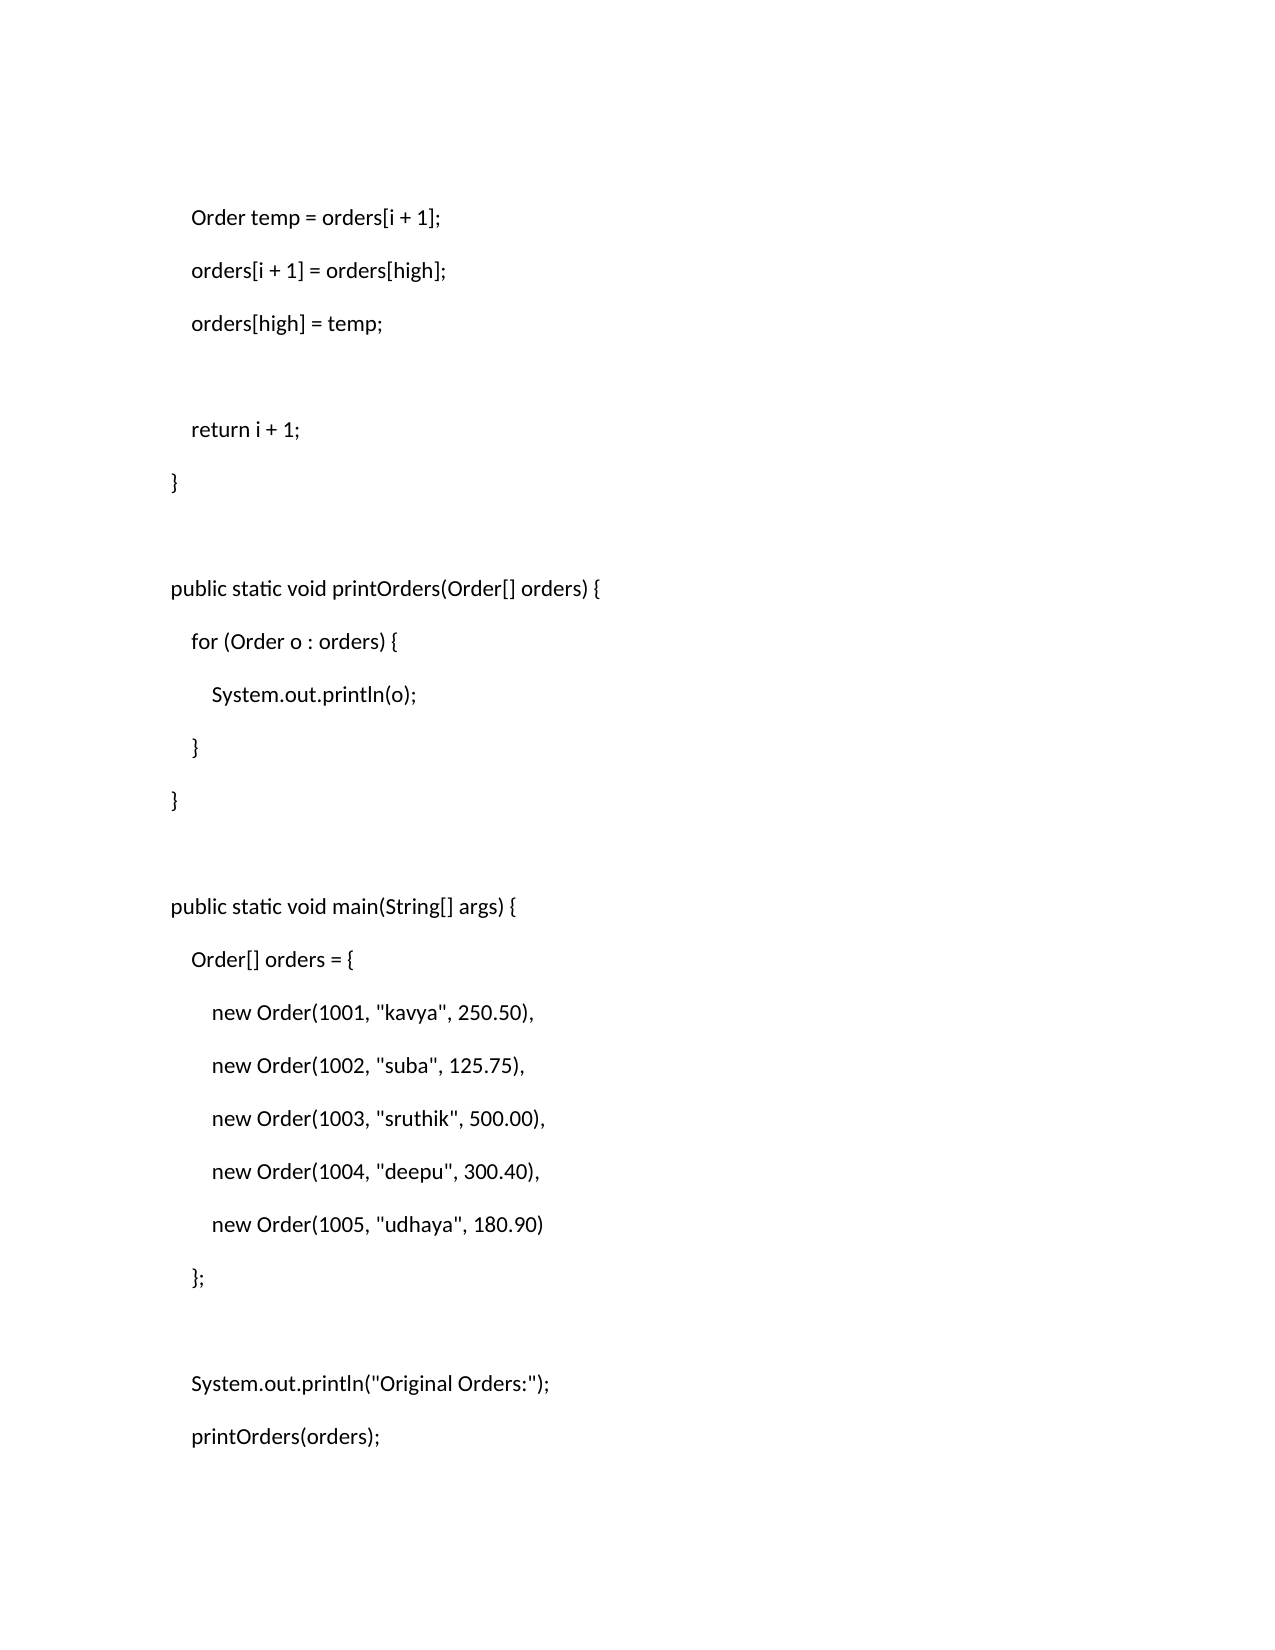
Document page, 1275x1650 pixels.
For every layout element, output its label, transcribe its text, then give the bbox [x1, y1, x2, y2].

text orders[i + 1] = orders[high]; [150, 256, 1125, 284]
text public static void printOrders(Order[] orders) { [150, 574, 1125, 602]
text Order temp = orders[i + 1]; [150, 203, 1125, 231]
text new Order(1005, "udhaya", 180.90) [150, 1210, 1125, 1238]
text orders[high] = temp; [150, 309, 1125, 337]
text } [150, 733, 1125, 761]
text new Order(1001, "kavya", 250.50), [150, 998, 1125, 1026]
text printOrders(orders); [150, 1422, 1125, 1451]
text } [150, 786, 1125, 814]
text } [150, 468, 1125, 496]
text public static void main(String[] args) { [150, 892, 1125, 920]
text System.out.println("Original Orders:"); [150, 1369, 1125, 1397]
text new Order(1002, "suba", 125.75), [150, 1051, 1125, 1079]
text return i + 1; [150, 415, 1125, 443]
text Order[] orders = { [150, 945, 1125, 973]
text System.out.println(o); [150, 680, 1125, 708]
text new Order(1004, "deepu", 300.40), [150, 1157, 1125, 1185]
text for (Order o : orders) { [150, 627, 1125, 655]
text new Order(1003, "sruthik", 500.00), [150, 1104, 1125, 1132]
text }; [150, 1263, 1125, 1291]
